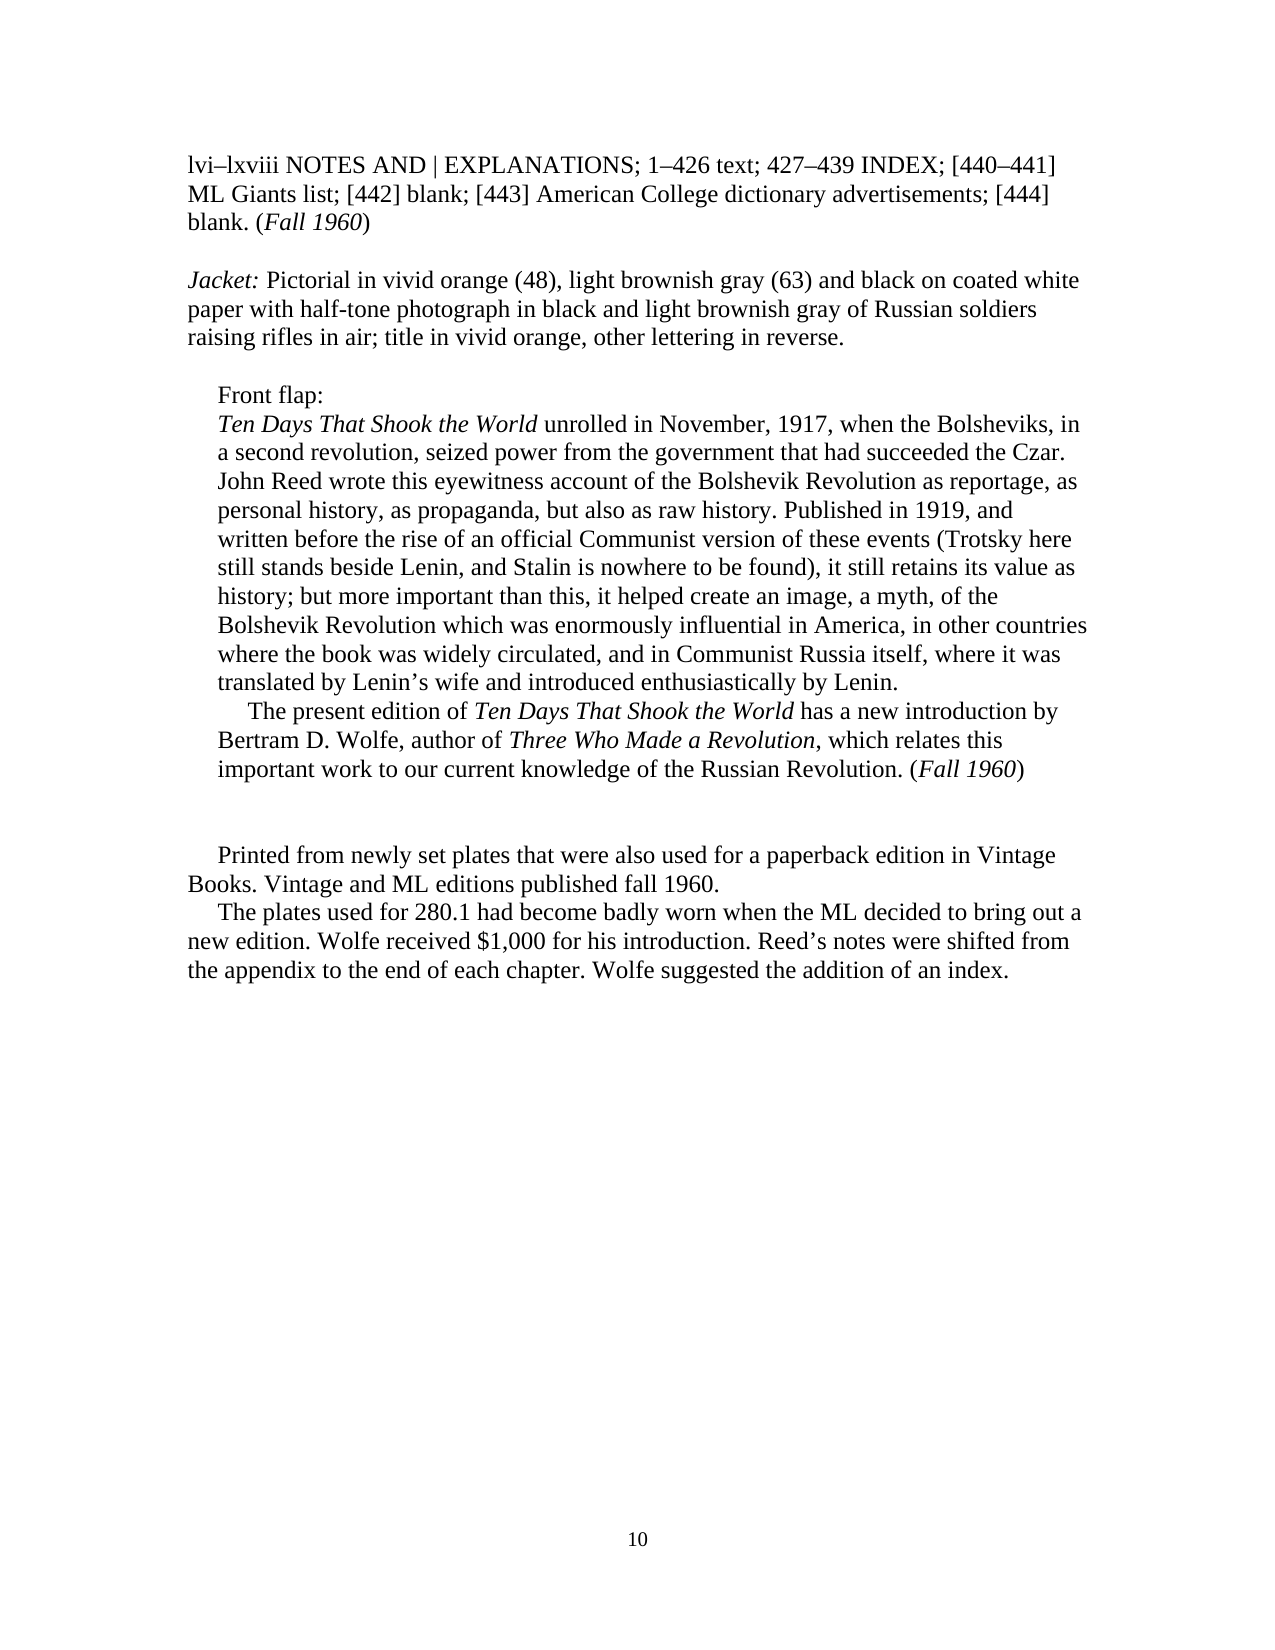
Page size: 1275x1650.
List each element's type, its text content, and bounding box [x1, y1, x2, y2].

text Jacket: Pictorial in vivid orange (48), light brownish gray (63) and black on coated white paper with half-tone photograph in black and light brownish gray of Russian soldiers raising rifles in air; title in vivid orange, other lettering in reverse. [187, 265, 1087, 351]
text Ten Days That Shook the World unrolled in November, 1917, when the Bolsheviks, in a second revolution, seized power from the government that had succeeded the Czar. John Reed wrote this eyewitness account of the Bolshevik Revolution as reportage, as personal history, as propaganda, but also as raw history. Published in 1919, and written before the rise of an official Communist version of these events (Trotsky here still stands beside Lenin, and Stalin is nowhere to be found), it still retains its value as history; but more important than this, it helped create an image, a myth, of the Bolshevik Revolution which was enormously influential in America, in other countries where the book was widely circulated, and in Communist Russia itself, where it was translated by Lenin’s wife and introduced enthusiastically by Lenin. [217, 409, 1087, 696]
text The plates used for 280.1 had become badly worn when the ML decided to bring out a new edition. Wolfe received $1,000 for his introduction. Reed’s notes were shifted from the appendix to the end of each chapter. Wolfe suggested the addition of an index. [187, 897, 1087, 984]
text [187, 150, 1087, 236]
text The present edition of Ten Days That Shook the World has a new introduction by Bertram D. Wolfe, author of Three Who Made a Revolution, which relates this important work to our current knowledge of the Russian Revolution. (Fall 1960) [217, 696, 1087, 782]
text Front flap: [187, 380, 1087, 409]
text Printed from newly set plates that were also used for a paperback edition in Vintage Books. Vintage and ML editions published fall 1960. [187, 840, 1087, 897]
